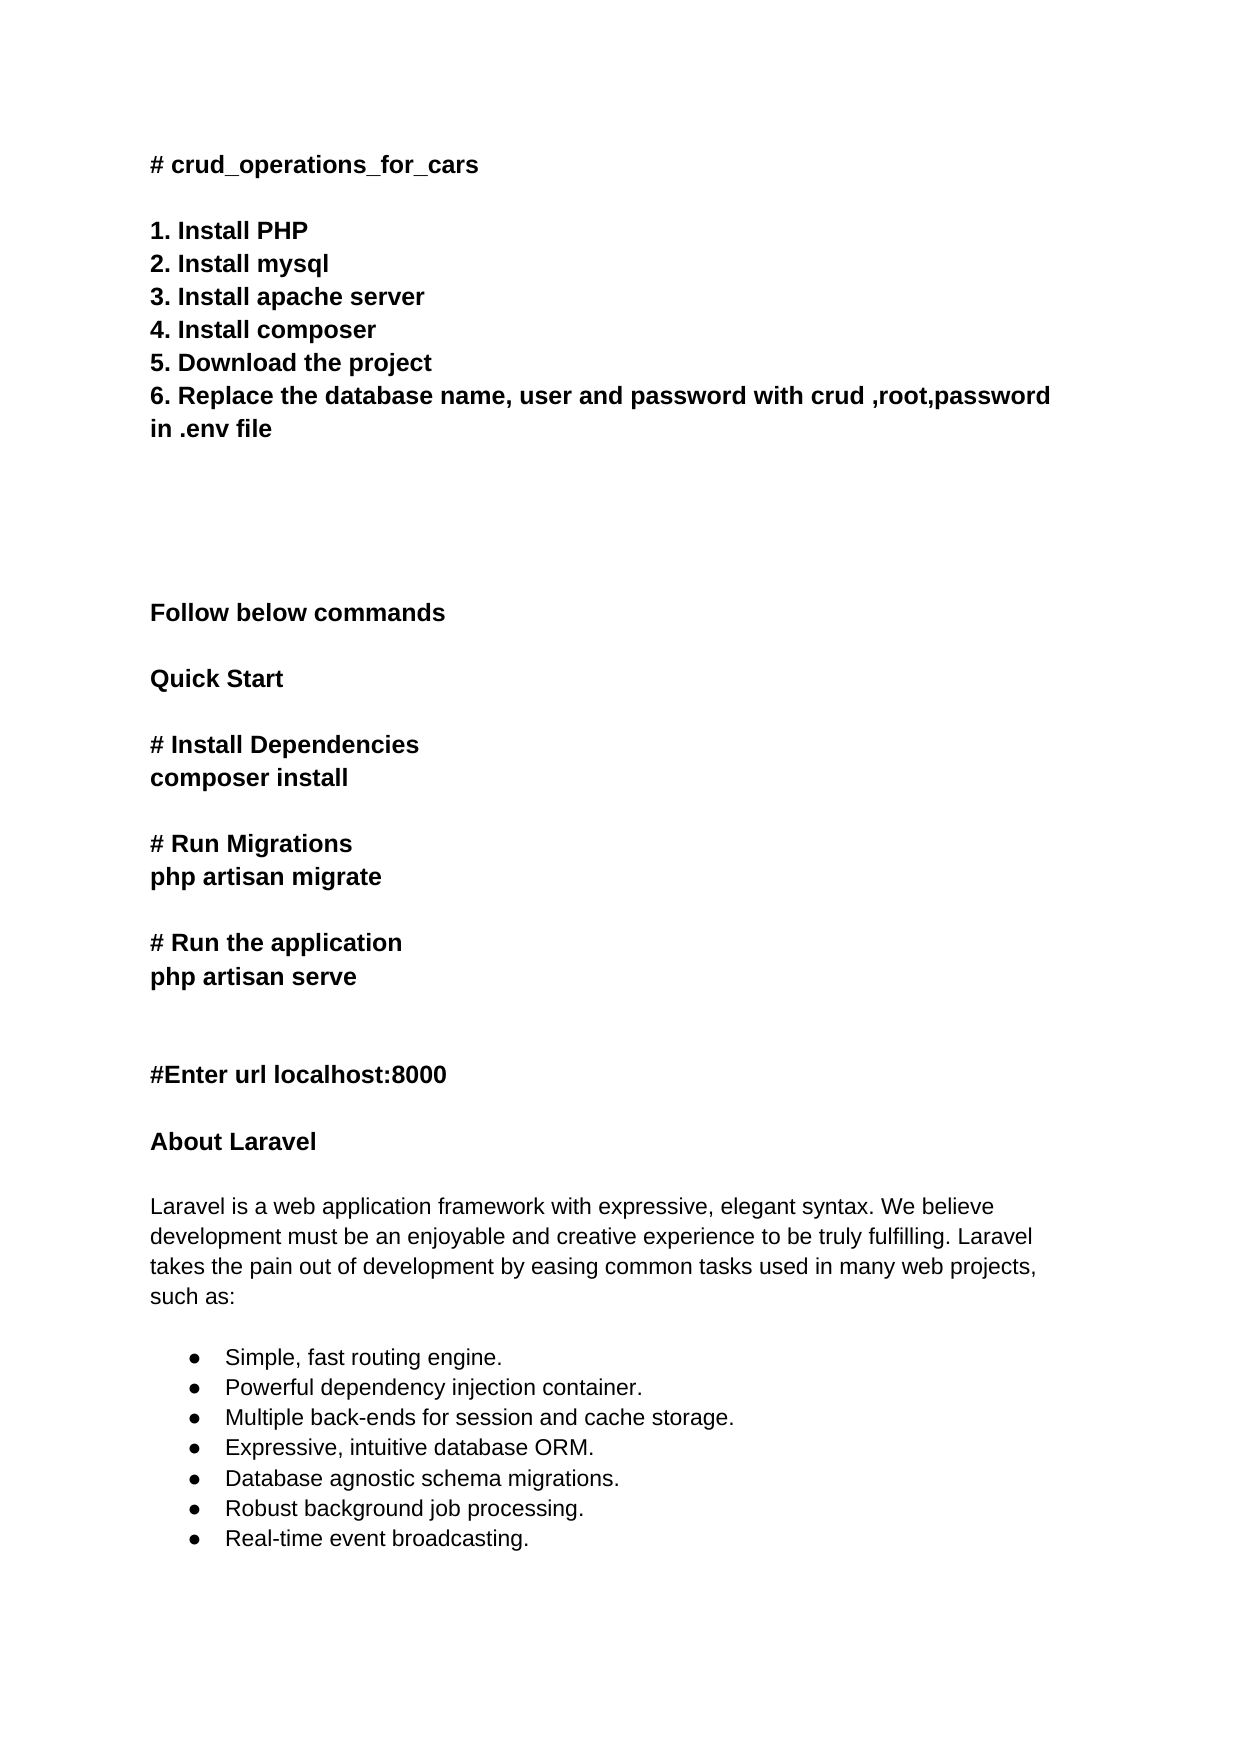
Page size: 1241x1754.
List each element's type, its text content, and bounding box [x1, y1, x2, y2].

list Simple, fast routing engine. [187, 1344, 1090, 1370]
text Laravel is a web application framework with expressive, elegant syntax. We believe development must be an enjoyable and creative experience to be truly fulfilling. Laravel takes the pain out of development by easing common tasks used in many web projects, such as: [150, 1193, 1090, 1309]
text Quick Start [150, 664, 1090, 693]
text 1. Install PHP [150, 216, 1090, 245]
list Database agnostic schema migrations. [187, 1464, 1090, 1491]
text composer install [150, 763, 1090, 792]
text php artisan migrate [150, 862, 1090, 891]
text # Run Migrations [150, 829, 1090, 858]
text # Install Dependencies [150, 730, 1090, 759]
list Multiple back-ends for session and cache storage. [187, 1404, 1090, 1430]
text 6. Replace the database name, user and password with crud ,root,password in .env file [150, 381, 1090, 443]
list Expressive, intuitive database ORM. [187, 1434, 1090, 1461]
text # Run the application [150, 928, 1090, 957]
text 5. Download the project [150, 348, 1090, 377]
list Real-time event broadcasting. [187, 1525, 1090, 1551]
text php artisan serve [150, 961, 1090, 990]
text # crud_operations_for_cars [150, 150, 1090, 179]
text Follow below commands [150, 598, 1090, 627]
list Powerful dependency injection container. [187, 1374, 1090, 1400]
text #Enter url localhost:8000 [150, 1061, 1090, 1089]
text About Laravel [150, 1127, 1090, 1155]
text 4. Install composer [150, 315, 1090, 344]
text 2. Install mysql [150, 249, 1090, 278]
list Robust background job processing. [187, 1495, 1090, 1521]
text 3. Install apache server [150, 282, 1090, 311]
